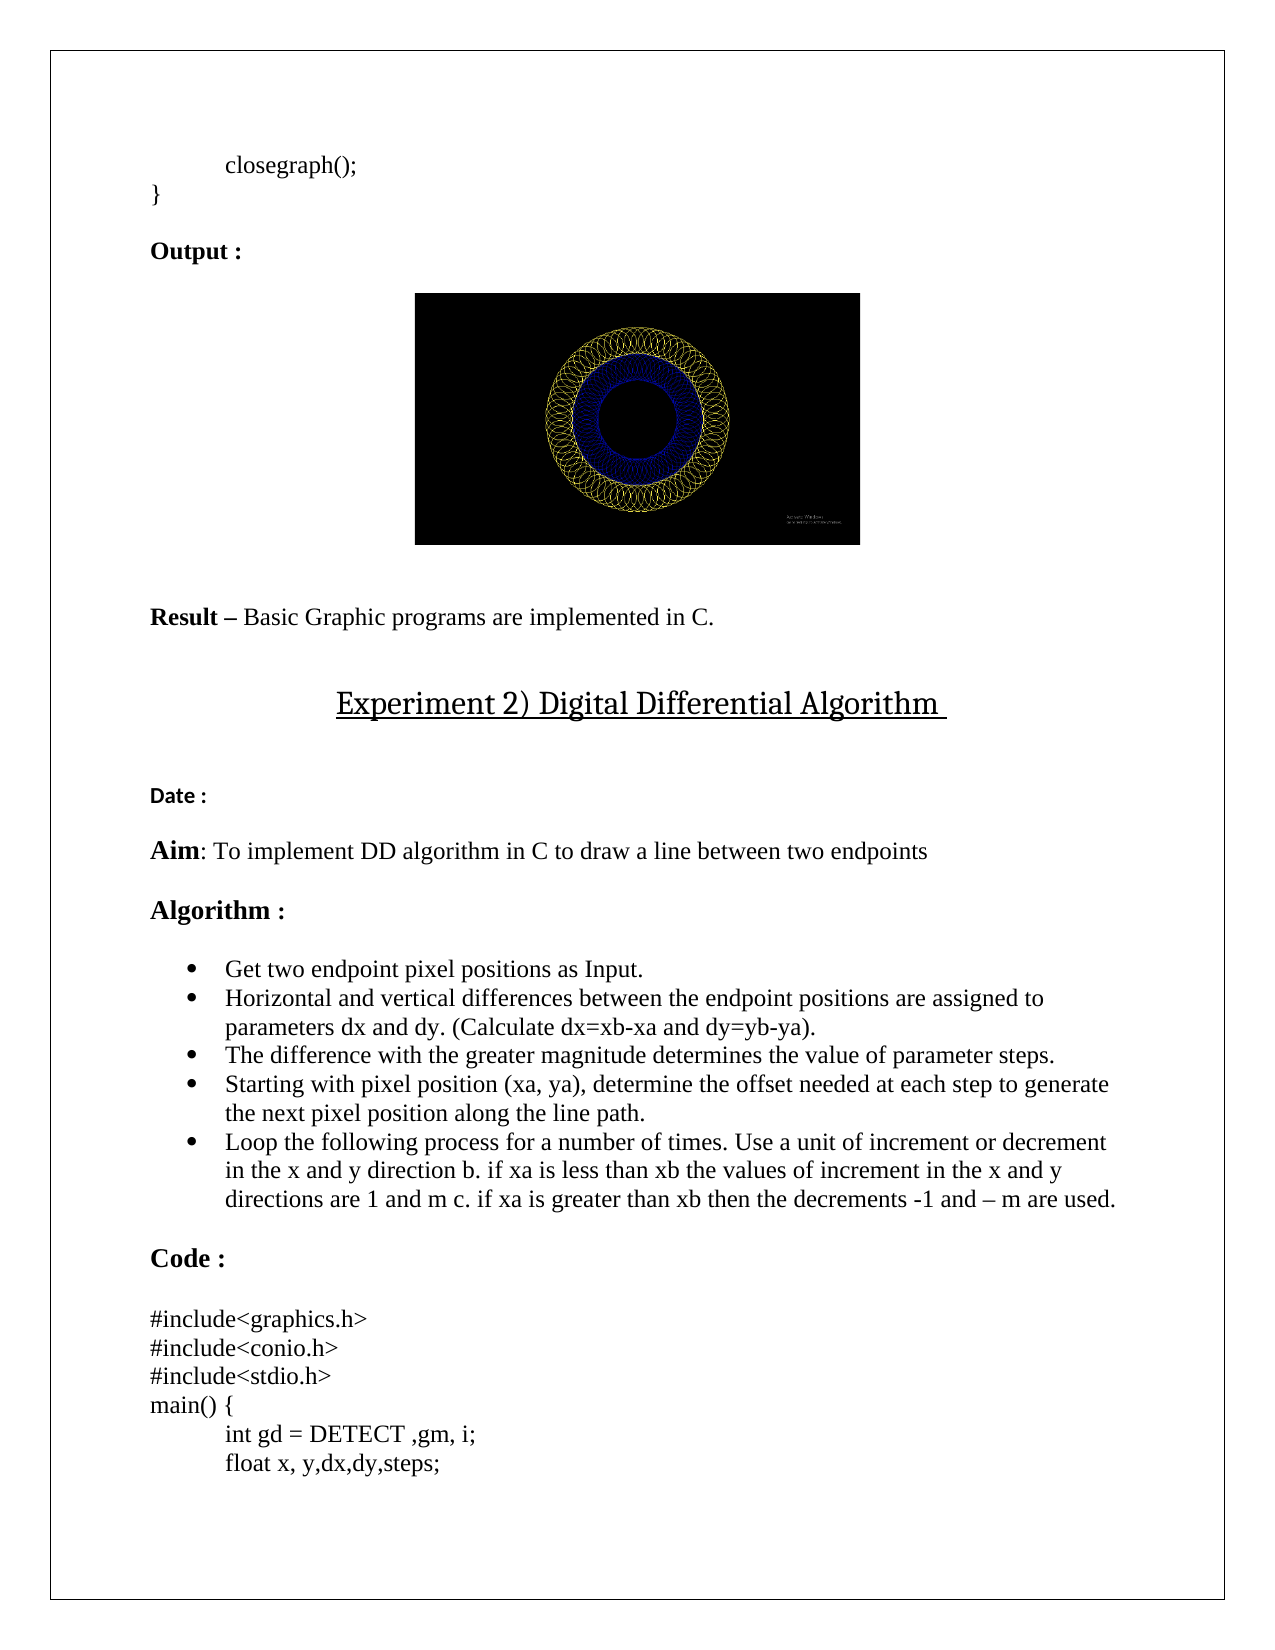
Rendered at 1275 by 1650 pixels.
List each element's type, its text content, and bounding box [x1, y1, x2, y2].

text Date : [150, 781, 1125, 809]
subtitle Experiment 2) Digital Differential Algorithm [150, 684, 1125, 723]
text Code : [150, 1242, 1125, 1273]
list Horizontal and vertical differences between the endpoint positions are assigned to parameters dx and dy. (Calculate dx=xb-xa and dy=yb-ya). [187, 983, 1125, 1040]
text float x, y,dx,dy,steps; [225, 1448, 1125, 1476]
text Output : [150, 236, 1125, 265]
text int gd = DETECT ,gm, i; [225, 1419, 1125, 1448]
text closegraph(); [225, 150, 1125, 179]
picture [414, 293, 861, 545]
list The difference with the greater magnitude determines the value of parameter steps. [187, 1040, 1125, 1069]
text Result – Basic Graphic programs are implemented in C. [150, 602, 1125, 631]
list Starting with pixel position (xa, ya), determine the offset needed at each step to generate the next pixel position along the line path. [187, 1069, 1125, 1127]
list Loop the following process for a number of times. Use a unit of increment or decrement in the x and y direction b. if xa is less than xb the values of increment in the x and y directions are 1 and m c. if xa is greater than xb then the decrements -1 and – m are used. [187, 1127, 1125, 1213]
text #include<graphics.h> [150, 1304, 1125, 1333]
text } [150, 179, 1125, 207]
list Get two endpoint pixel positions as Input. [187, 954, 1125, 983]
text Aim: To implement DD algorithm in C to draw a line between two endpoints [150, 834, 1125, 866]
text Algorithm : [150, 894, 1125, 925]
text #include<conio.h> [150, 1333, 1125, 1361]
text #include<stdio.h> [150, 1361, 1125, 1390]
text main() { [150, 1390, 1125, 1419]
